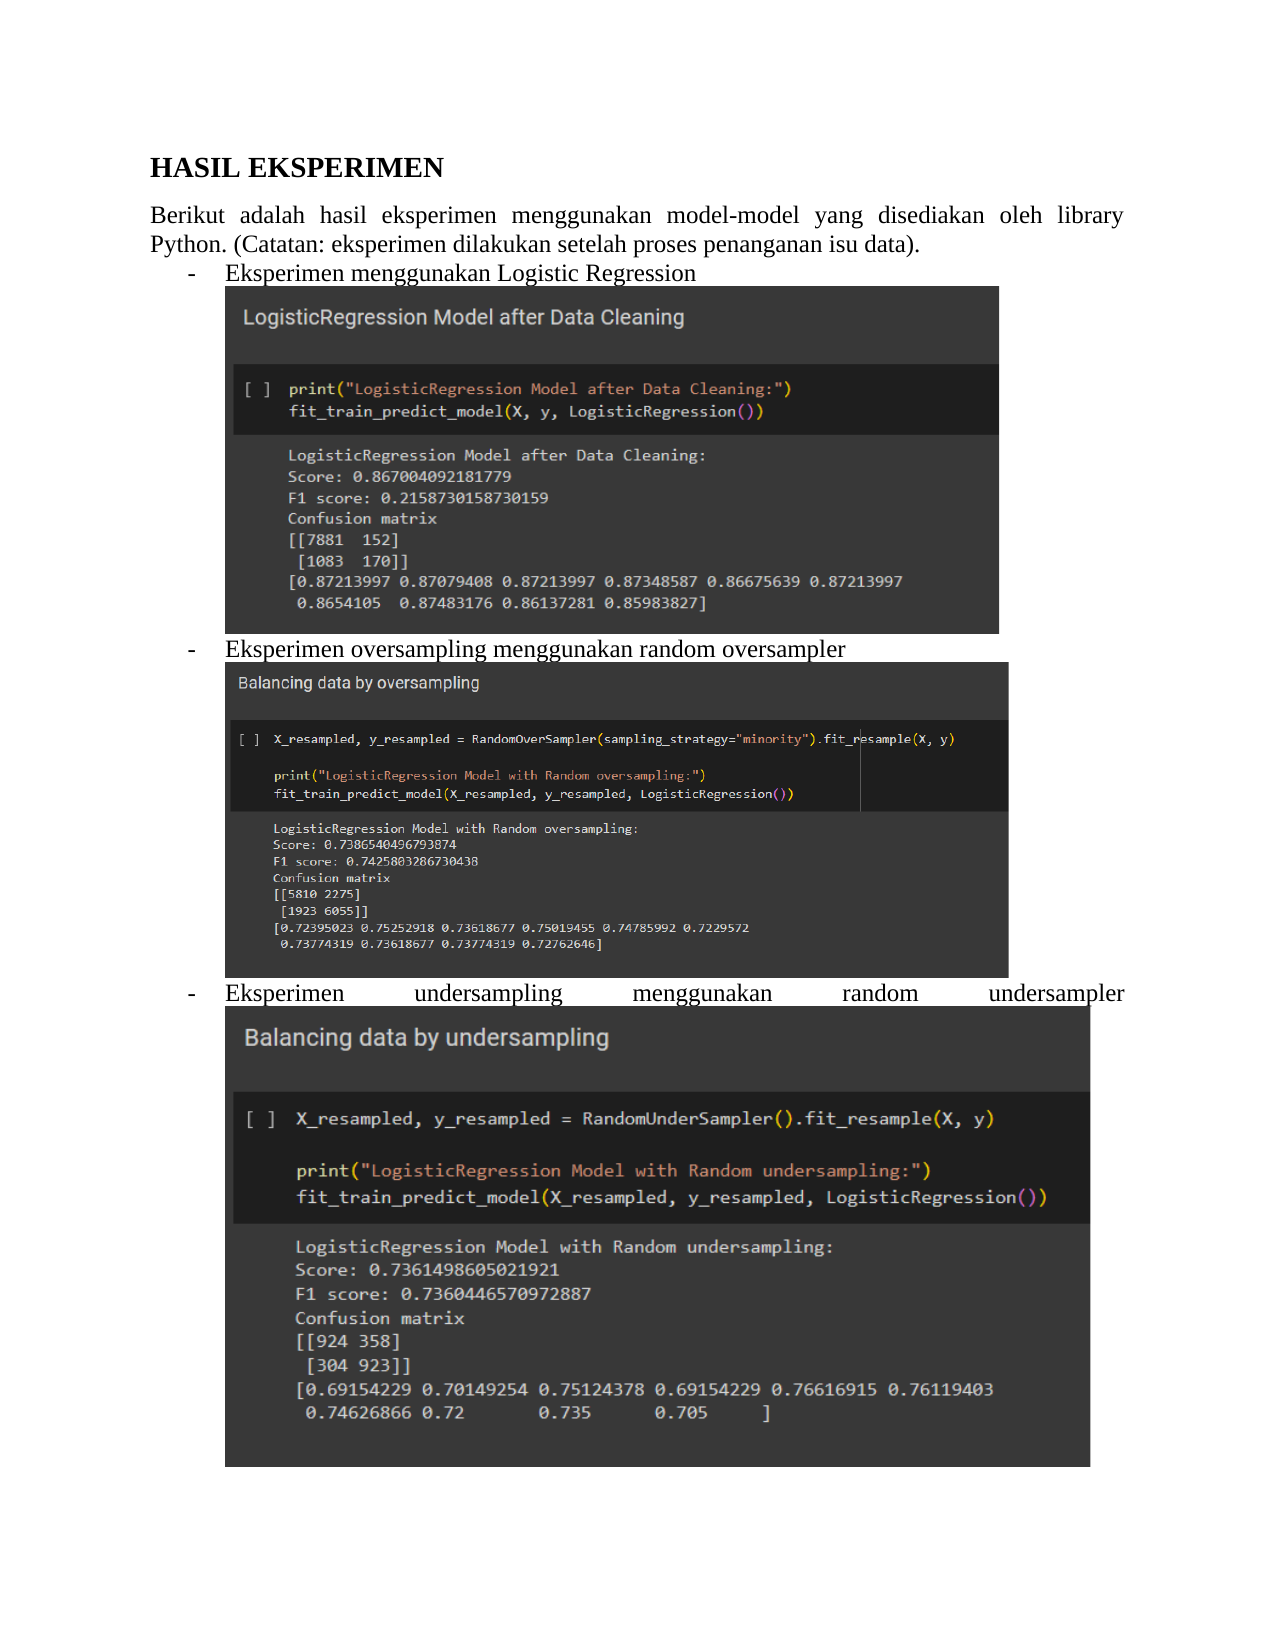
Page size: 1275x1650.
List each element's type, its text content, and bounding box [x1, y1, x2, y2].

list Eksperimen menggunakan Logistic Regression [187, 258, 1125, 287]
list Eksperimen oversampling menggunakan random oversampler [187, 634, 1125, 663]
picture [225, 662, 1009, 978]
picture [225, 286, 1000, 634]
subtitle HASIL EKSPERIMEN [150, 150, 1125, 183]
picture [225, 1006, 1091, 1467]
text Berikut adalah hasil eksperimen menggunakan model-model yang disediakan oleh library Python. (Catatan: eksperimen dilakukan setelah proses penanganan isu data). [150, 200, 1125, 258]
